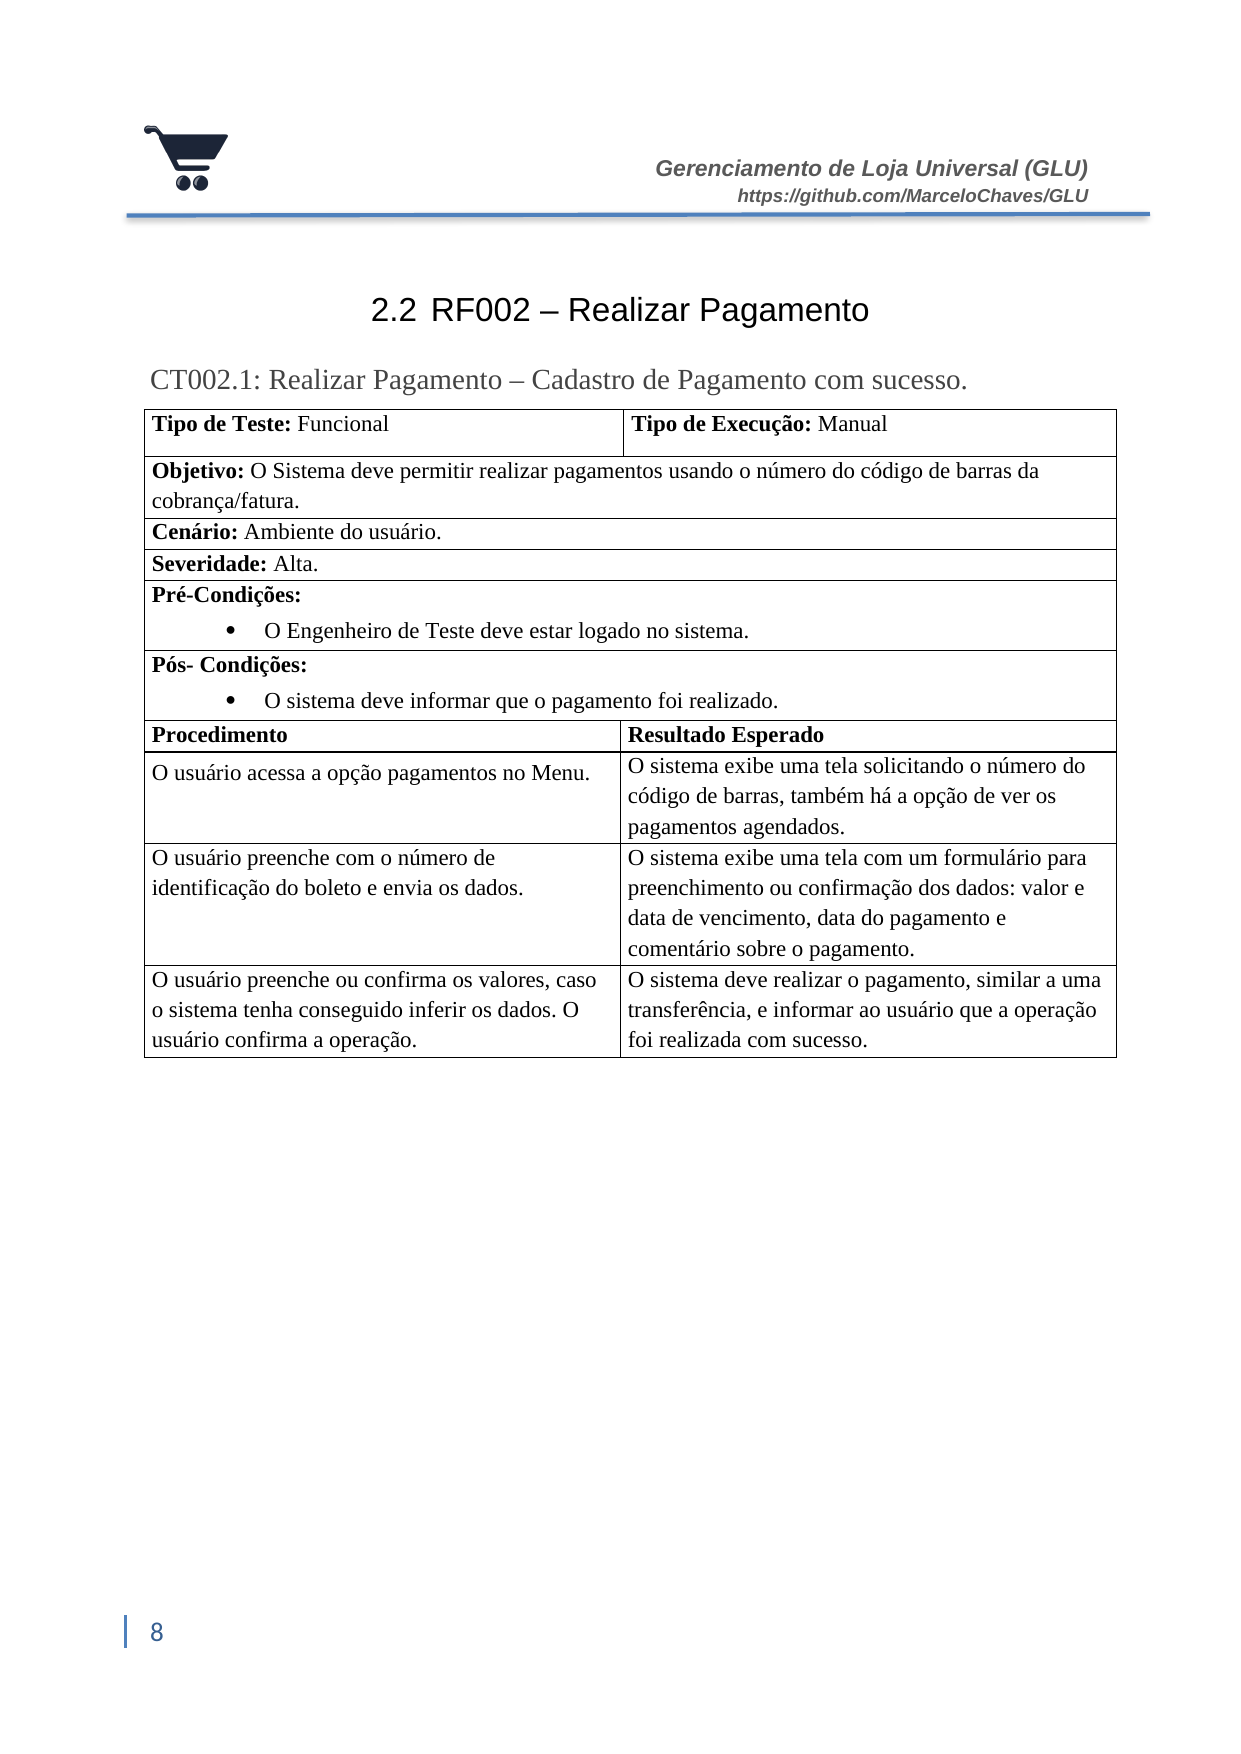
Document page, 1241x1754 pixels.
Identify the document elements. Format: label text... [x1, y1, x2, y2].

table_cell Severidade: Alta. [145, 550, 1116, 580]
table_cell O sistema exibe uma tela com um formulário para preenchimento ou confirmação dos dados: valor e data de vencimento, data do pagamento e comentário sobre o pagamento. [621, 844, 1116, 965]
subtitle RF002 – Realizar Pagamento [150, 290, 1090, 329]
table_cell Objetivo: O Sistema deve permitir realizar pagamentos usando o número do código de barras da cobrança/fatura. [145, 457, 1116, 517]
picture [138, 116, 233, 195]
table_header Tipo de Teste: Funcional [145, 410, 623, 456]
table_cell O usuário acessa a opção pagamentos no Menu. [145, 753, 620, 843]
table_cell Resultado Esperado [621, 721, 1116, 751]
table_cell Pós- Condições: O sistema deve informar que o pagamento foi realizado. [145, 651, 1116, 720]
table_cell O usuário preenche ou confirma os valores, caso o sistema tenha conseguido inferir os dados. O usuário confirma a operação. [145, 966, 620, 1057]
table_cell Pré-Condições: O Engenheiro de Teste deve estar logado no sistema. [145, 581, 1116, 650]
table_header Tipo de Execução: Manual [624, 410, 1116, 456]
table_cell Procedimento [145, 721, 620, 751]
table_cell O sistema exibe uma tela solicitando o número do código de barras, também há a opção de ver os pagamentos agendados. [621, 753, 1116, 843]
table_cell O usuário preenche com o número de identificação do boleto e envia os dados. [145, 844, 620, 965]
table_cell Cenário: Ambiente do usuário. [145, 519, 1116, 549]
table_cell O sistema deve realizar o pagamento, similar a uma transferência, e informar ao usuário que a operação foi realizada com sucesso. [621, 966, 1116, 1057]
subtitle CT002.1: Realizar Pagamento – Cadastro de Pagamento com sucesso. [150, 362, 1090, 396]
